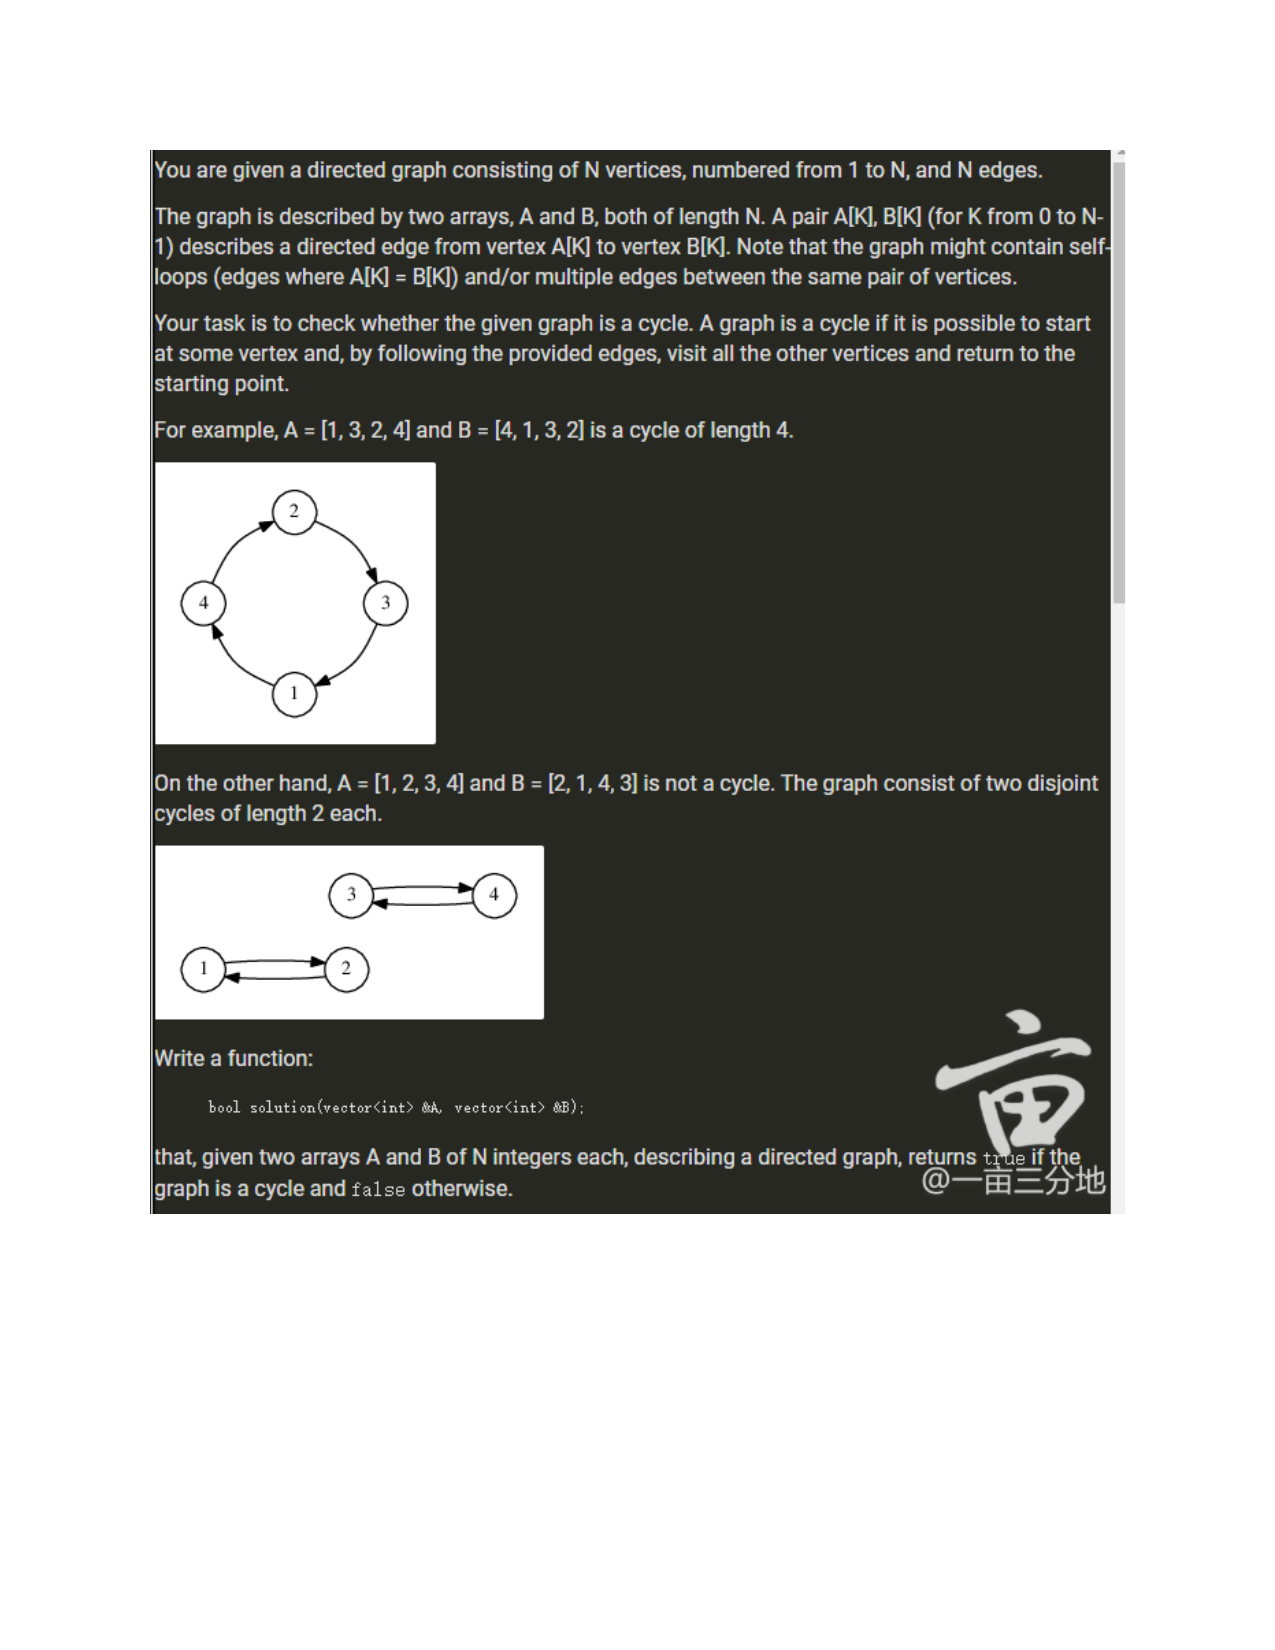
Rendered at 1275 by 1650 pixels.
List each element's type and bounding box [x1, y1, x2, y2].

picture [150, 150, 1125, 1214]
